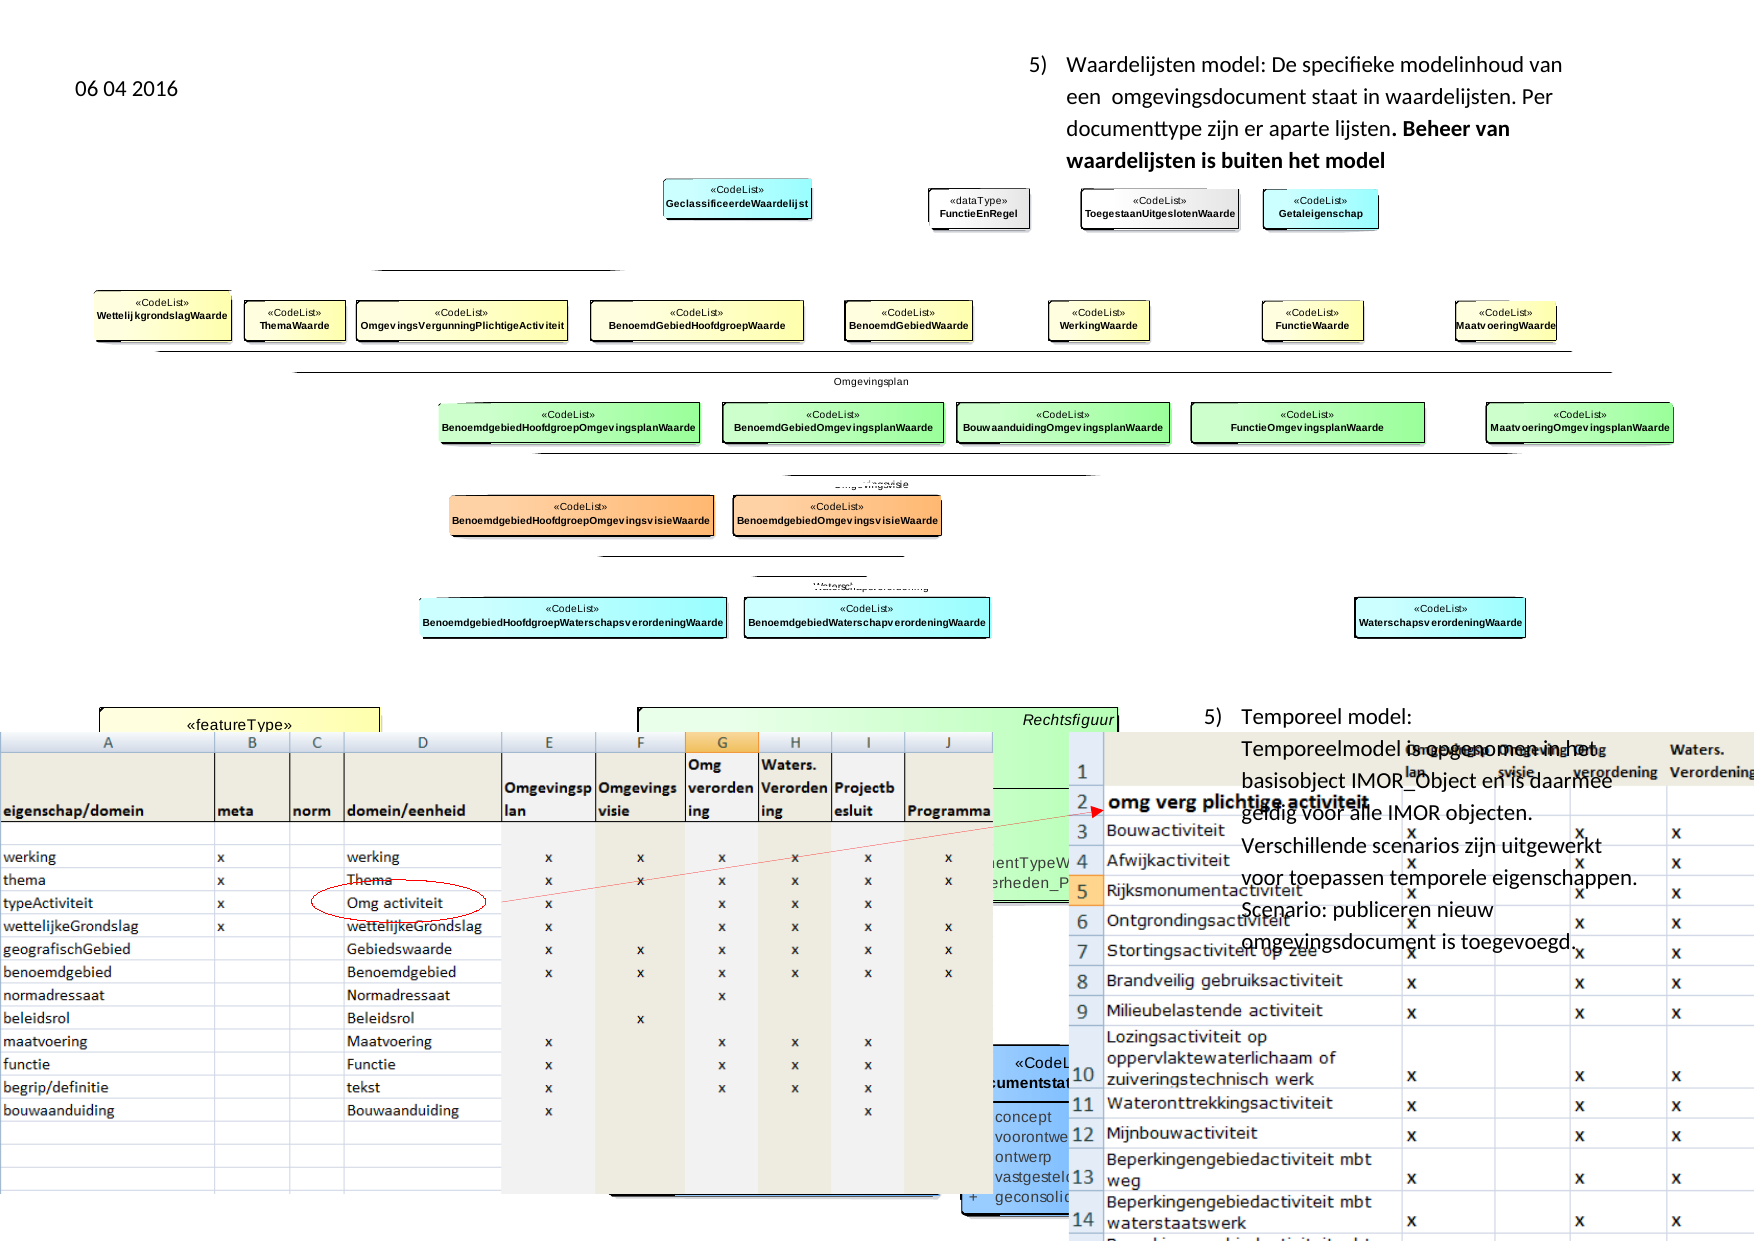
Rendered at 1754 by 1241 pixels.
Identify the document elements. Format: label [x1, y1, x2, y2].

picture [1068, 732, 1754, 1241]
picture [0, 732, 994, 1194]
